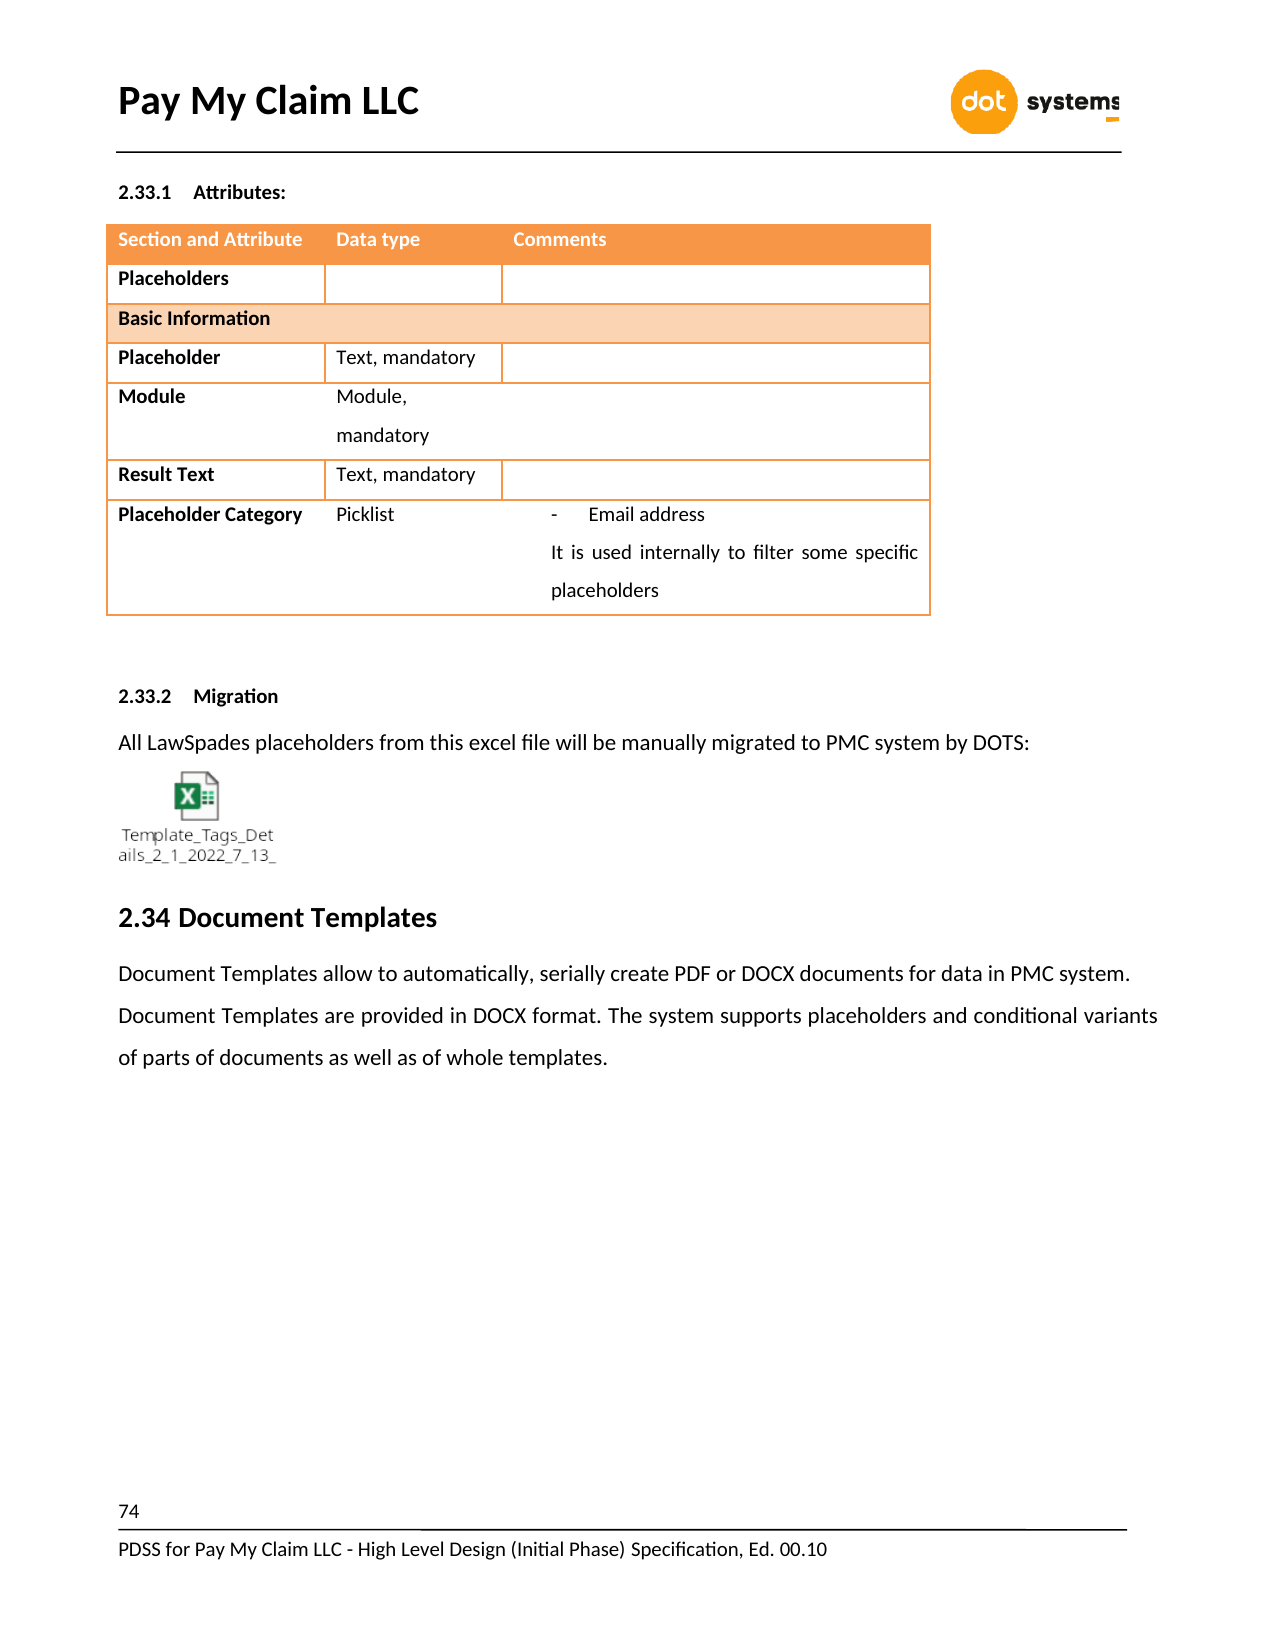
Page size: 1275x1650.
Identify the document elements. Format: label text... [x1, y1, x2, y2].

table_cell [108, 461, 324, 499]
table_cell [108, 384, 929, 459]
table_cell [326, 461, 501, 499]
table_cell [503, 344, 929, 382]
picture [950, 69, 1120, 134]
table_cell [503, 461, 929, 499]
subtitle Document Templates [118, 899, 1160, 935]
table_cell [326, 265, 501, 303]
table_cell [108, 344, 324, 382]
subtitle Migration [118, 683, 1160, 709]
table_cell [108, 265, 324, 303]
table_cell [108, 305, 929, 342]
text Document Templates are provided in DOCX format. The system supports placeholders and conditional variants of parts of documents as well as of whole templates. [118, 1001, 1160, 1071]
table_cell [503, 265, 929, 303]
text All LawSpades placeholders from this excel file will be manually migrated to PMC system by DOTS: [118, 728, 1160, 756]
text Document Templates allow to automatically, serially create PDF or DOCX documents for data in PMC system. [118, 959, 1160, 987]
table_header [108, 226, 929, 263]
subtitle Attributes: [118, 179, 1160, 205]
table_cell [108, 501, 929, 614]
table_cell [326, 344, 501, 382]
